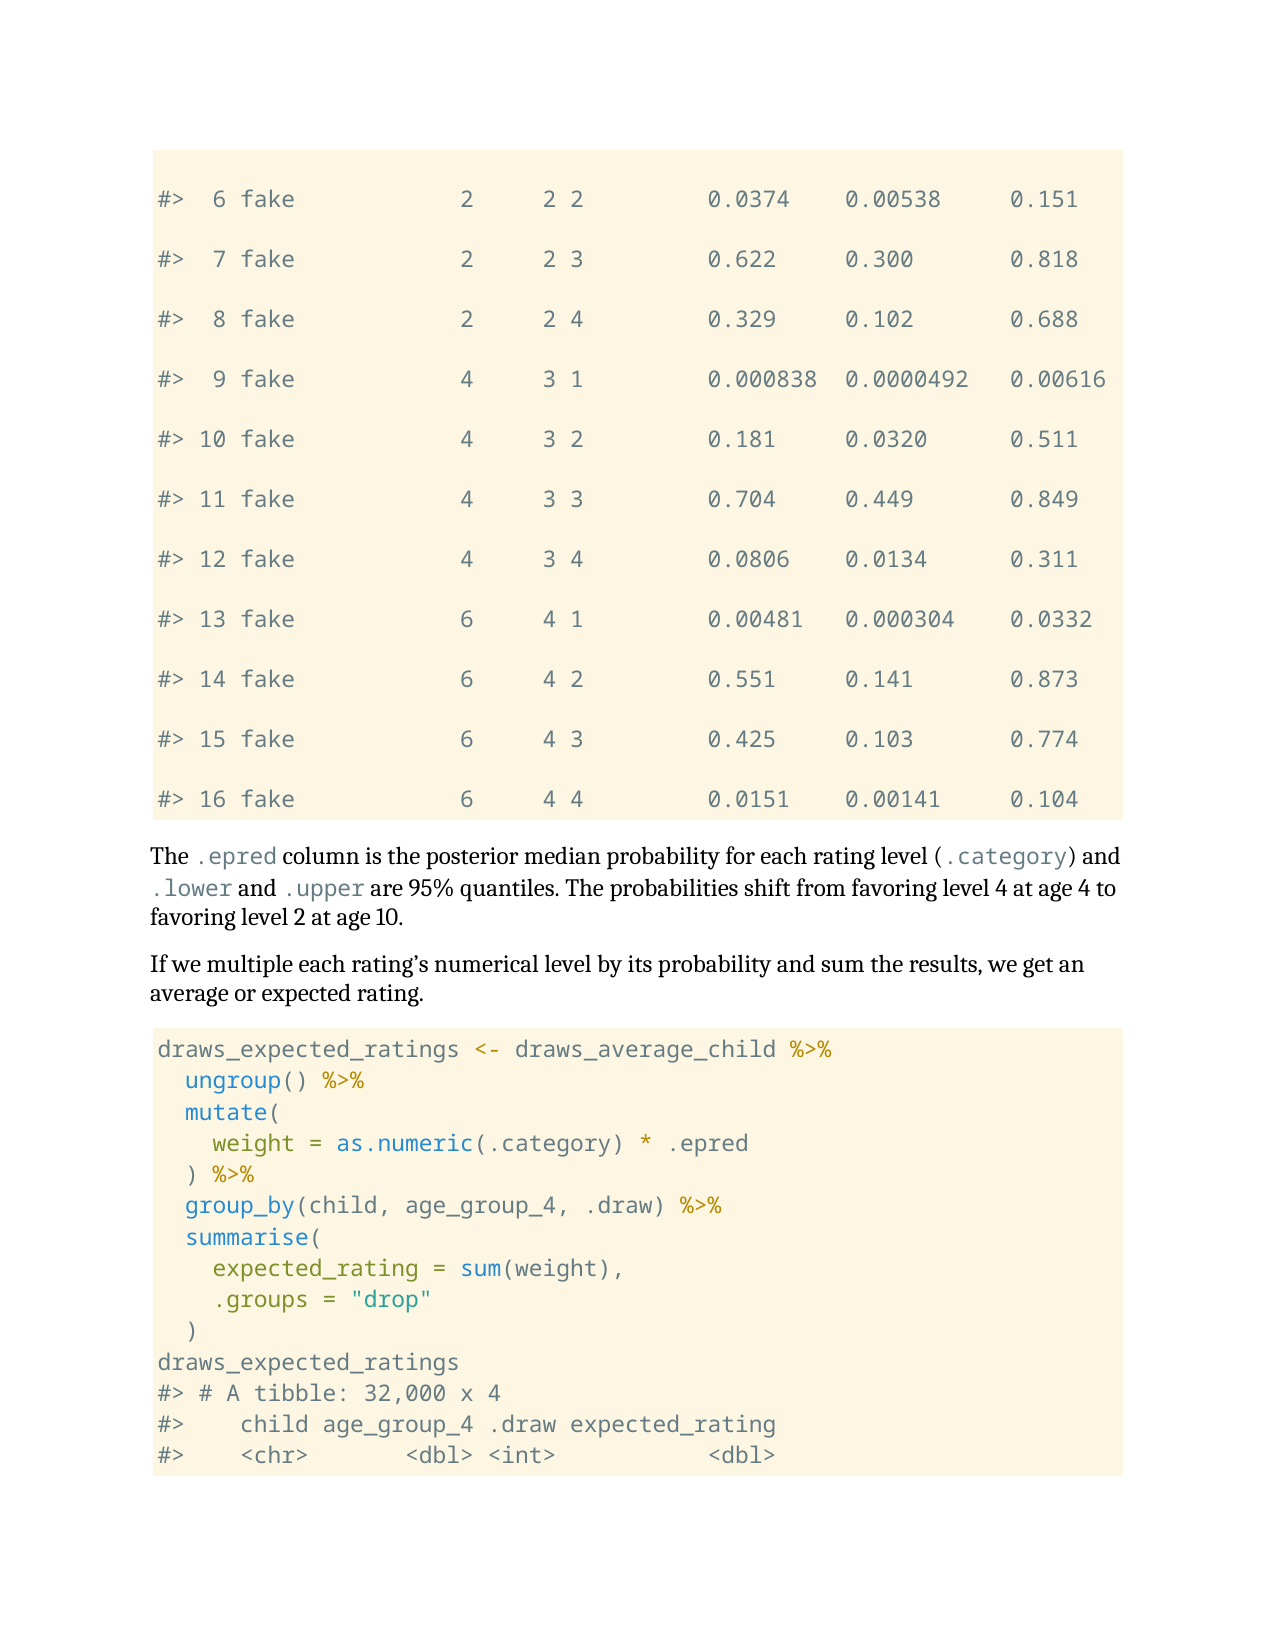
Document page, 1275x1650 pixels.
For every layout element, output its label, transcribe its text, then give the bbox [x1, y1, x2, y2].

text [154, 1030, 1122, 1475]
text The .epred column is the posterior median probability for each rating level (.category) and .lower and .upper are 95% quantiles. The probabilities shift from favoring level 4 at age 4 to favoring level 2 at age 10. [150, 840, 1125, 931]
text If we multiple each rating’s numerical level by its probability and sum the results, we get an average or expected rating. [150, 950, 1125, 1008]
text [154, 151, 1122, 819]
